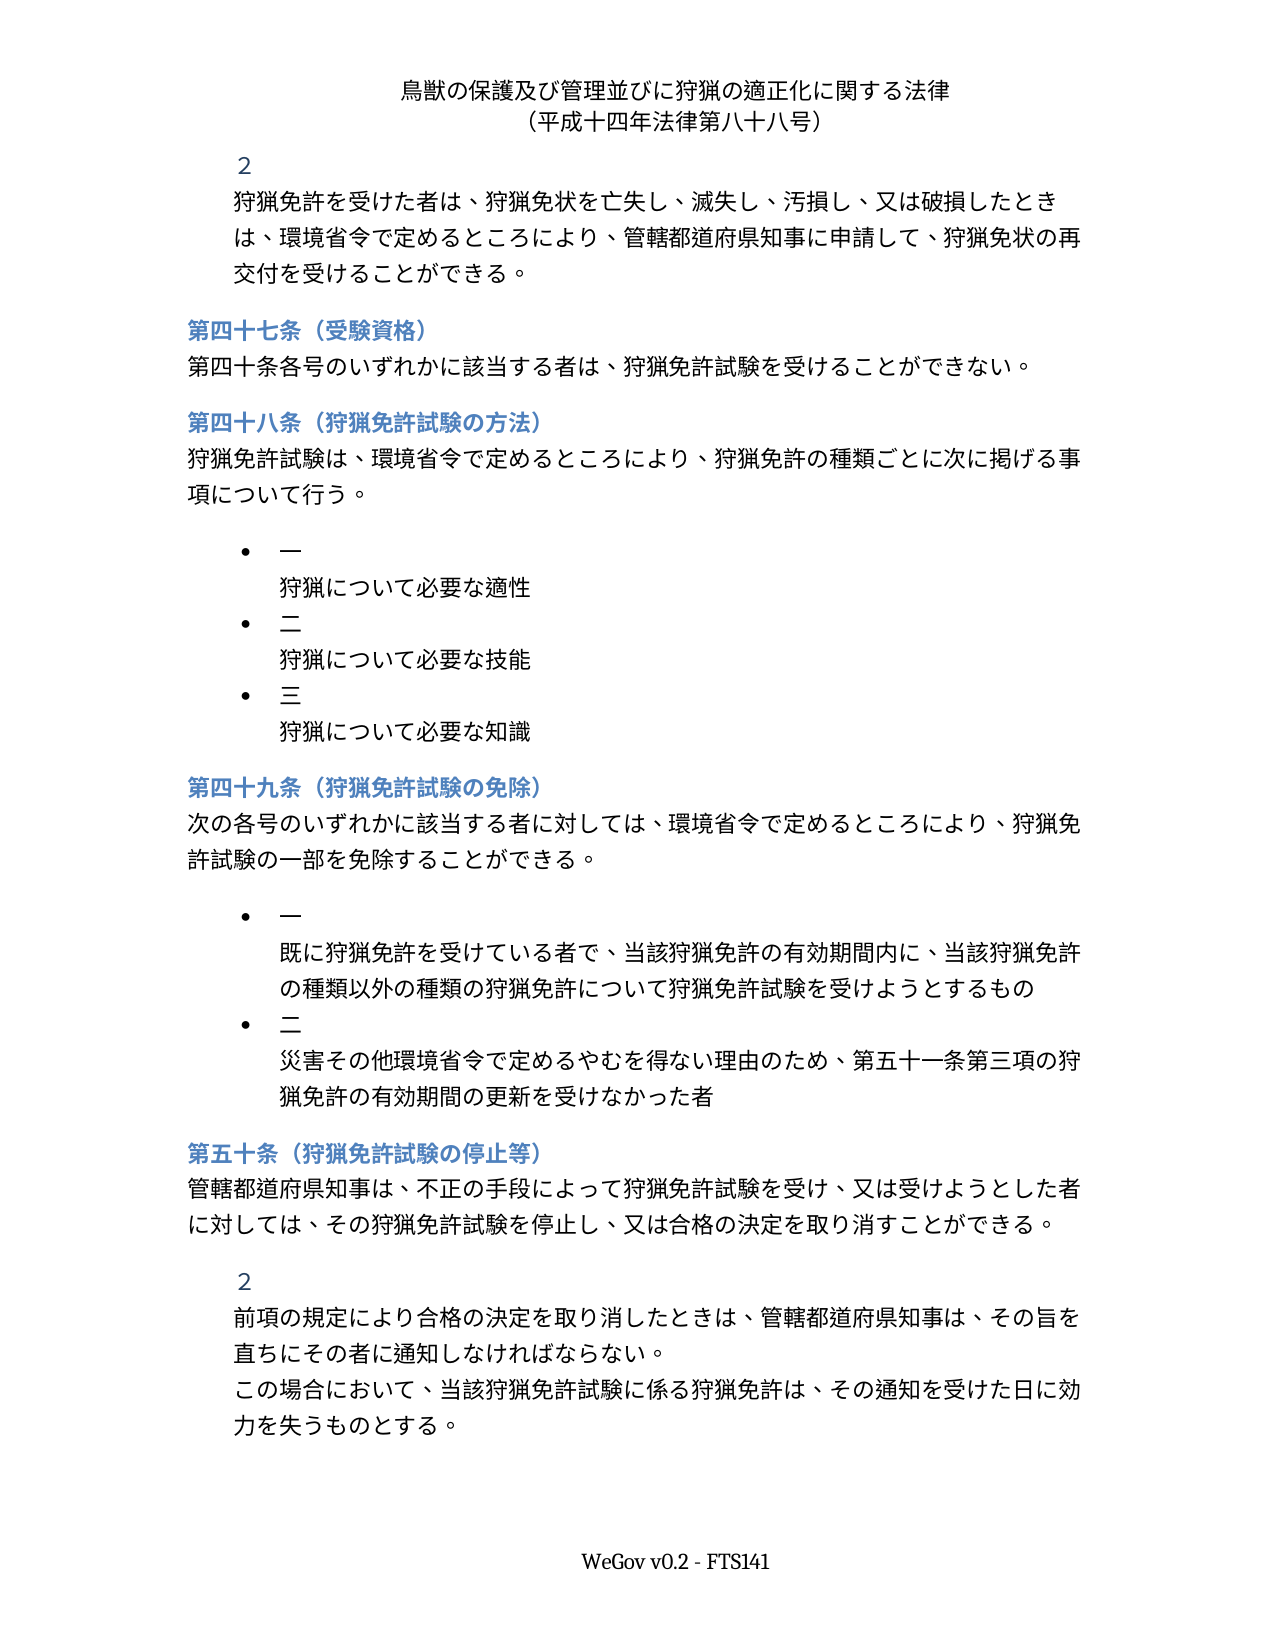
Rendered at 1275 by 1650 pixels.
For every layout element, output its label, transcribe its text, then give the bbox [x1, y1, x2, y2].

text 狩猟免許試験は、環境省令で定めるところにより、狩猟免許の種類ごとに次に掲げる事項について行う。 [187, 443, 1087, 510]
text 次の各号のいずれかに該当する者に対しては、環境省令で定めるところにより、狩猟免許試験の一部を免除することができる。 [187, 808, 1087, 876]
list 二 狩猟について必要な技能 [242, 608, 1087, 675]
list 一 既に狩猟免許を受けている者で、当該狩猟免許の有効期間内に、当該狩猟免許の種類以外の種類の狩猟免許について狩猟免許試験を受けようとするもの [242, 901, 1087, 1004]
list 一 狩猟について必要な適性 [242, 536, 1087, 603]
text 第四十条各号のいずれかに該当する者は、狩猟免許試験を受けることができない。 [187, 351, 1087, 382]
list 三 狩猟について必要な知識 [242, 680, 1087, 747]
subtitle 第四十七条（受験資格） [187, 314, 1087, 346]
subtitle 第四十九条（狩猟免許試験の免除） [187, 772, 1087, 804]
text 狩猟免許を受けた者は、狩猟免状を亡失し、滅失し、汚損し、又は破損したときは、環境省令で定めるところにより、管轄都道府県知事に申請して、狩猟免状の再交付を受けることができる。 [233, 186, 1087, 289]
subtitle 第五十条（狩猟免許試験の停止等） [187, 1137, 1087, 1169]
list 二 災害その他環境省令で定めるやむを得ない理由のため、第五十一条第三項の狩猟免許の有効期間の更新を受けなかった者 [242, 1009, 1087, 1112]
subtitle ２ [233, 150, 1087, 181]
text 管轄都道府県知事は、不正の手段によって狩猟免許試験を受け、又は受けようとした者に対しては、その狩猟免許試験を停止し、又は合格の決定を取り消すことができる。 [187, 1173, 1087, 1241]
text 前項の規定により合格の決定を取り消したときは、管轄都道府県知事は、その旨を直ちにその者に通知しなければならない。 この場合において、当該狩猟免許試験に係る狩猟免許は、その通知を受けた日に効力を失うものとする。 [233, 1302, 1087, 1441]
subtitle ２ [233, 1266, 1087, 1297]
subtitle 第四十八条（狩猟免許試験の方法） [187, 407, 1087, 438]
